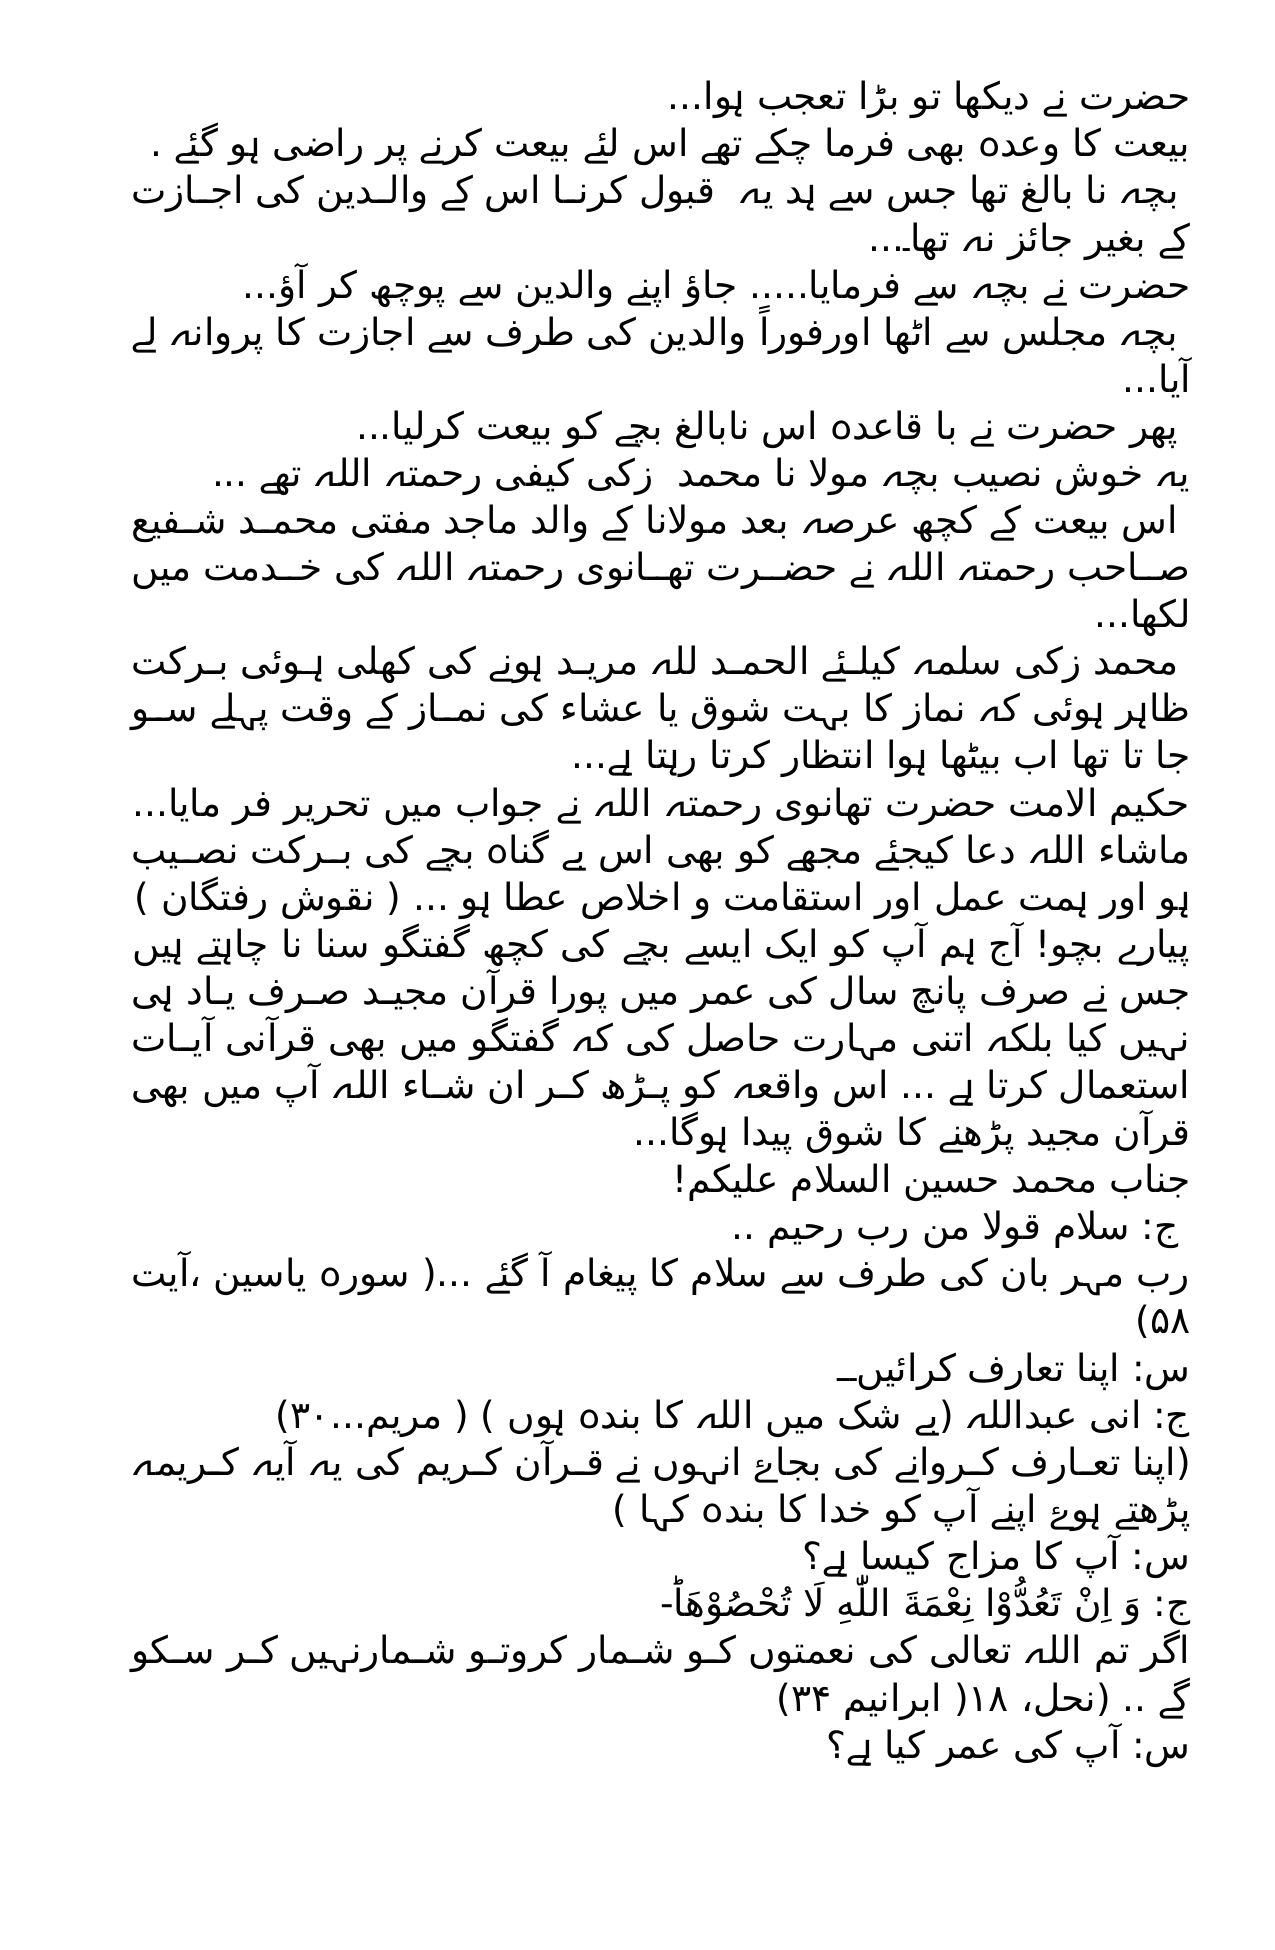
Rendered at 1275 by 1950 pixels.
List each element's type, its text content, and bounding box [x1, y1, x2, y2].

text حضرت نے بچہ سے فرمایا..... جاؤ اپنے والدین سے پوچھ کر آؤ... [131, 263, 1191, 307]
text اگر تم اللہ تعالی کی نعمتوں کو شمار کروتو شمارنہیں کر سکو گے .. (نحل، ۱۸( ابرانیم ۳۴) [131, 1629, 1191, 1720]
text س: آپ کی عمر کیا ہے؟ [131, 1723, 1191, 1767]
text اس بیعت کے کچھ عرصہ بعد مولانا کے والد ماجد مفتی محمد شفیع صاحب رحمتہ اللہ نے حضرت تھانوی رحمتہ اللہ کی خدمت میں لکھا... [131, 499, 1191, 637]
text ج: سلام قولا من رب رحيم .. [131, 1205, 1191, 1249]
text بچہ مجلس سے اٹھا اورفوراً والدین کی طرف سے اجازت کا پروانہ لے آیا... [131, 310, 1191, 401]
text پھر حضرت نے با قاعدہ اس نابالغ بچے کو بیعت کرلیا... [131, 404, 1191, 448]
text (اپنا تعارف کروانے کی بجاۓ انہوں نے قرآن کریم کی یہ آیہ کریمہ پڑھتے ہوۓ اپنے آپ کو خدا کا بندہ کہا ) [131, 1440, 1191, 1532]
text حکیم الامت حضرت تھانوی رحمتہ اللہ نے جواب میں تحریر فر مایا... ماشاء اللہ دعا کیجئے مجھے کو بھی اس بے گناہ بچے کی برکت نصیب ہو اور ہمت عمل اور استقامت و اخلاص عطا ہو ... ( نقوش رفتگان ) [131, 781, 1191, 919]
text محمد زکی سلمہ کیلئے الحمد للہ مرید ہونے کی کھلی ہوئی برکت ظاہر ہوئی کہ نماز کا بہت شوق یا عشاء کی نماز کے وقت پہلے سو جا تا تھا اب بیٹھا ہوا انتظار کرتا رہتا ہے... [131, 640, 1191, 778]
text س: اپنا تعارف کرائیں۔۔۔ [131, 1346, 1191, 1390]
text یہ خوش نصیب بچہ مولا نا محمد زکی کیفی رحمتہ اللہ تھے ... [131, 452, 1191, 495]
text رب مہر بان کی طرف سے سلام کا پیغام آ گئے ...( سورہ یاسین ،آیت ۵۸) [131, 1252, 1191, 1343]
text حضرت نے دیکھا تو بڑا تعجب ہوا... [131, 75, 1191, 119]
text بیعت کا وعدہ بھی فرما چکے تھے اس لئے بیعت کرنے پر راضی ہو گئے . [131, 122, 1191, 166]
text پیارے بچو! آج ہم آپ کو ایک ایسے بچے کی کچھ گفتگو سنا نا چاہتے ہیں جس نے صرف پانچ سال کی عمر میں پورا قرآن مجید صرف یاد ہی نہیں کیا بلکہ اتنی مہارت حاصل کی کہ گفتگو میں بھی قرآنی آیات استعمال کرتا ہے ... اس واقعہ کو پڑھ کر ان شاء اللہ آپ میں بھی قرآن مجید پڑھنے کا شوق پیدا ہوگا... [131, 922, 1191, 1154]
text جناب محمد حسین السلام علیکم! [131, 1158, 1191, 1202]
text ج: وَ اِنْ تَعُدُّوْا نِعْمَةَ اللّٰهِ لَا تُحْصُوْهَاؕ- [131, 1582, 1191, 1626]
text س: آپ کا مزاج کیسا ہے؟ [131, 1535, 1191, 1579]
text بچہ نا بالغ تھا جس سے ہد یہ قبول کرنا اس کے والدین کی اجازت کے بغیر جائز نہ تھا۔... [131, 169, 1191, 260]
text ج: انی عبداللہ (بے شک میں اللہ کا بندہ ہوں ) ( مریم...۳۰) [131, 1393, 1191, 1437]
